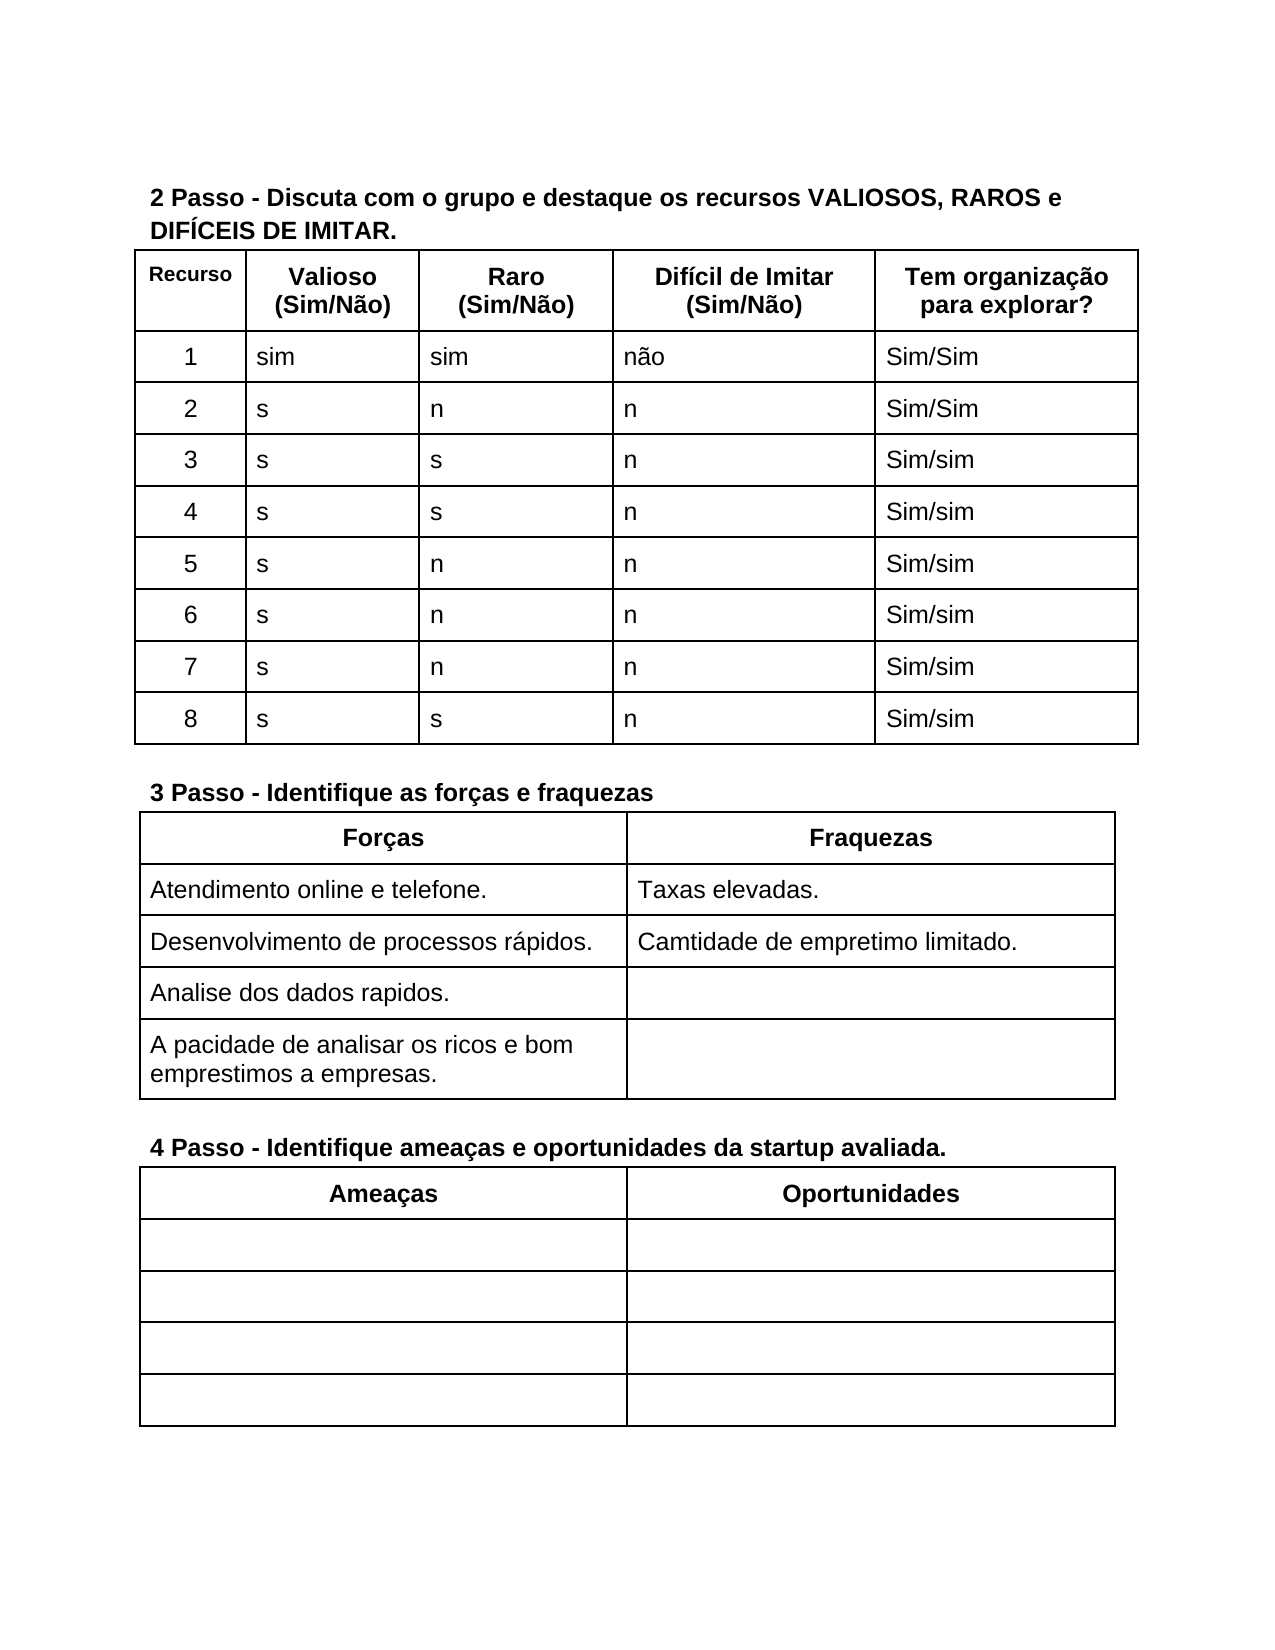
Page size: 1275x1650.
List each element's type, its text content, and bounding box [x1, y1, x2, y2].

table_cell [628, 1323, 1114, 1373]
table_cell Sim/sim [876, 435, 1137, 484]
table_cell sim [247, 332, 418, 381]
table_cell Sim/sim [876, 538, 1137, 588]
text 2 Passo - Discuta com o grupo e destaque os recursos VALIOSOS, RAROS e DIFÍCEIS DE IMITAR. [150, 183, 1125, 245]
table_cell Desenvolvimento de processos rápidos. [141, 916, 626, 966]
table_cell [141, 1375, 626, 1424]
table_header Oportunidades [628, 1168, 1114, 1218]
table_cell Taxas elevadas. [628, 865, 1114, 914]
table_cell s [247, 435, 418, 484]
table_cell Sim/Sim [876, 383, 1137, 433]
table_header Difícil de Imitar (Sim/Não) [614, 251, 874, 329]
table_cell 7 [136, 642, 245, 691]
table_cell n [614, 693, 874, 743]
table_cell s [420, 435, 612, 484]
table_cell Sim/sim [876, 693, 1137, 743]
table_cell Sim/sim [876, 642, 1137, 691]
table_cell 3 [136, 435, 245, 484]
table_cell n [614, 487, 874, 536]
table_cell s [420, 693, 612, 743]
table_cell 1 [136, 332, 245, 381]
table_header Fraquezas [628, 813, 1114, 863]
text 3 Passo - Identifique as forças e fraquezas [150, 778, 1125, 807]
table_cell 6 [136, 590, 245, 639]
table_header Recurso [136, 251, 245, 329]
table_cell s [420, 487, 612, 536]
table_cell 5 [136, 538, 245, 588]
table_cell [628, 1272, 1114, 1321]
table_cell Analise dos dados rapidos. [141, 968, 626, 1018]
table_header Forças [141, 813, 626, 863]
table_cell s [247, 590, 418, 639]
table_cell Sim/Sim [876, 332, 1137, 381]
table_cell sim [420, 332, 612, 381]
table_cell [628, 1375, 1114, 1424]
table_cell n [420, 590, 612, 639]
table_header Tem organização para explorar? [876, 251, 1137, 329]
table_cell [628, 1020, 1114, 1098]
table_cell s [247, 693, 418, 743]
table_cell 2 [136, 383, 245, 433]
table_cell Sim/sim [876, 590, 1137, 639]
table_cell A pacidade de analisar os ricos e bom emprestimos a empresas. [141, 1020, 626, 1098]
table_header Raro (Sim/Não) [420, 251, 612, 329]
table_cell s [247, 383, 418, 433]
table_cell Atendimento online e telefone. [141, 865, 626, 914]
text 4 Passo - Identifique ameaças e oportunidades da startup avaliada. [150, 1133, 1125, 1162]
table_cell n [420, 538, 612, 588]
table_cell [141, 1272, 626, 1321]
table_cell Camtidade de empretimo limitado. [628, 916, 1114, 966]
table_cell s [247, 538, 418, 588]
table_cell n [420, 383, 612, 433]
table_cell s [247, 642, 418, 691]
table_cell n [614, 383, 874, 433]
table_cell n [420, 642, 612, 691]
table_cell n [614, 642, 874, 691]
table_cell [628, 968, 1114, 1018]
table_cell n [614, 538, 874, 588]
table_cell [141, 1323, 626, 1373]
table_cell n [614, 590, 874, 639]
table_cell 4 [136, 487, 245, 536]
table_cell n [614, 435, 874, 484]
table_cell [628, 1220, 1114, 1269]
table_cell Sim/sim [876, 487, 1137, 536]
table_cell s [247, 487, 418, 536]
table_cell não [614, 332, 874, 381]
table_cell [141, 1220, 626, 1269]
table_header Valioso (Sim/Não) [247, 251, 418, 329]
table_header Ameaças [141, 1168, 626, 1218]
table_cell 8 [136, 693, 245, 743]
